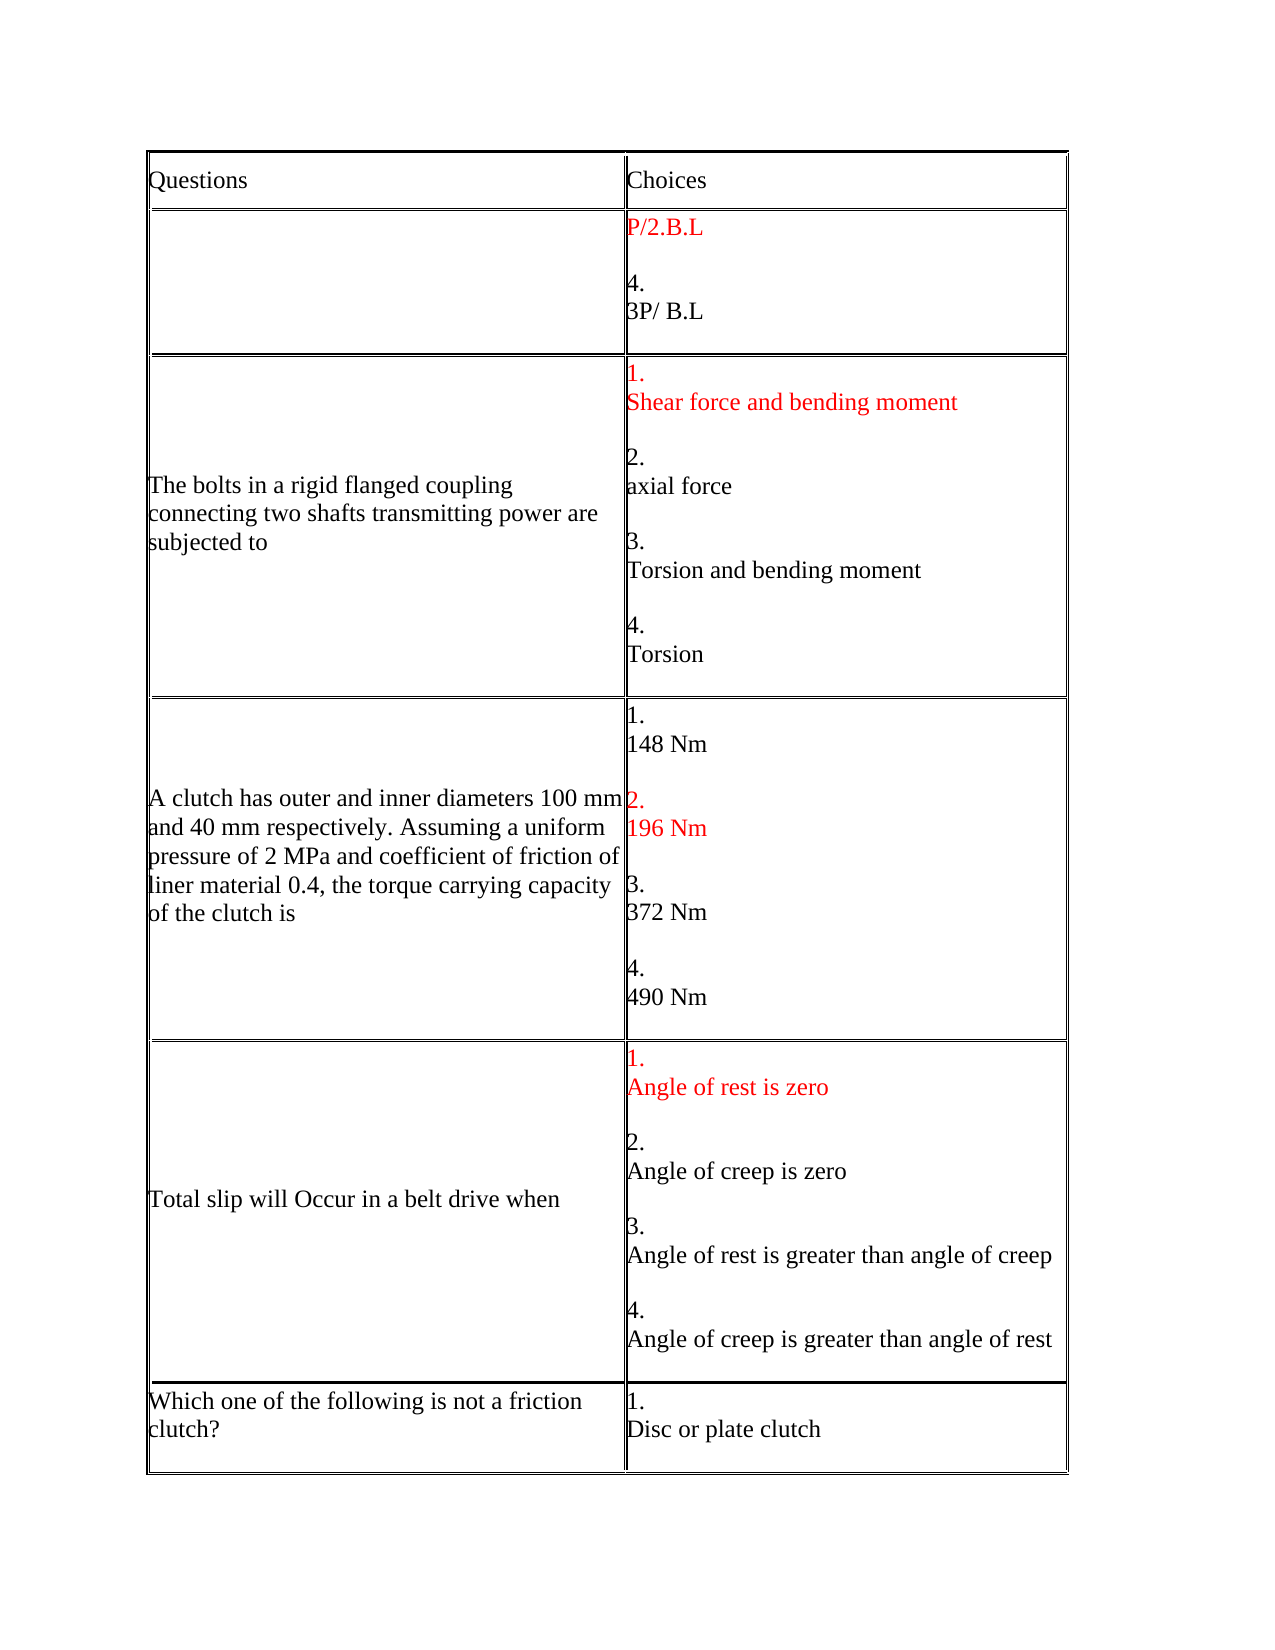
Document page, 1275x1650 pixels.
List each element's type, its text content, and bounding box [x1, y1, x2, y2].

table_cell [150, 1381, 626, 1471]
table_header Questions [150, 152, 626, 207]
table_cell A clutch has outer and inner diameters 100 mm and 40 mm respectively. Assuming a uniform pressure of 2 MPa and coefficient of friction of liner material 0.4, the torque carrying capacity of the clutch is [148, 696, 626, 1038]
table_header Choices [626, 153, 1067, 207]
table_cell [150, 208, 624, 353]
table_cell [628, 211, 1066, 353]
table_cell 1. 148 Nm 2. 196 Nm 3. 372 Nm 4. 490 Nm [628, 699, 1066, 1038]
table_cell 1. Angle of rest is zero 2. Angle of creep is zero 3. Angle of rest is greater than angle of creep 4. Angle of creep is greater than angle of rest [628, 1042, 1066, 1381]
table_cell 1. Shear force and bending moment 2. axial force 3. Torsion and bending moment 4. Torsion [628, 357, 1066, 696]
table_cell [626, 1384, 1067, 1471]
table_cell The bolts in a rigid flanged coupling connecting two shafts transmitting power are subjected to [150, 353, 624, 696]
table_cell Total slip will Occur in a belt drive when [150, 1039, 624, 1381]
